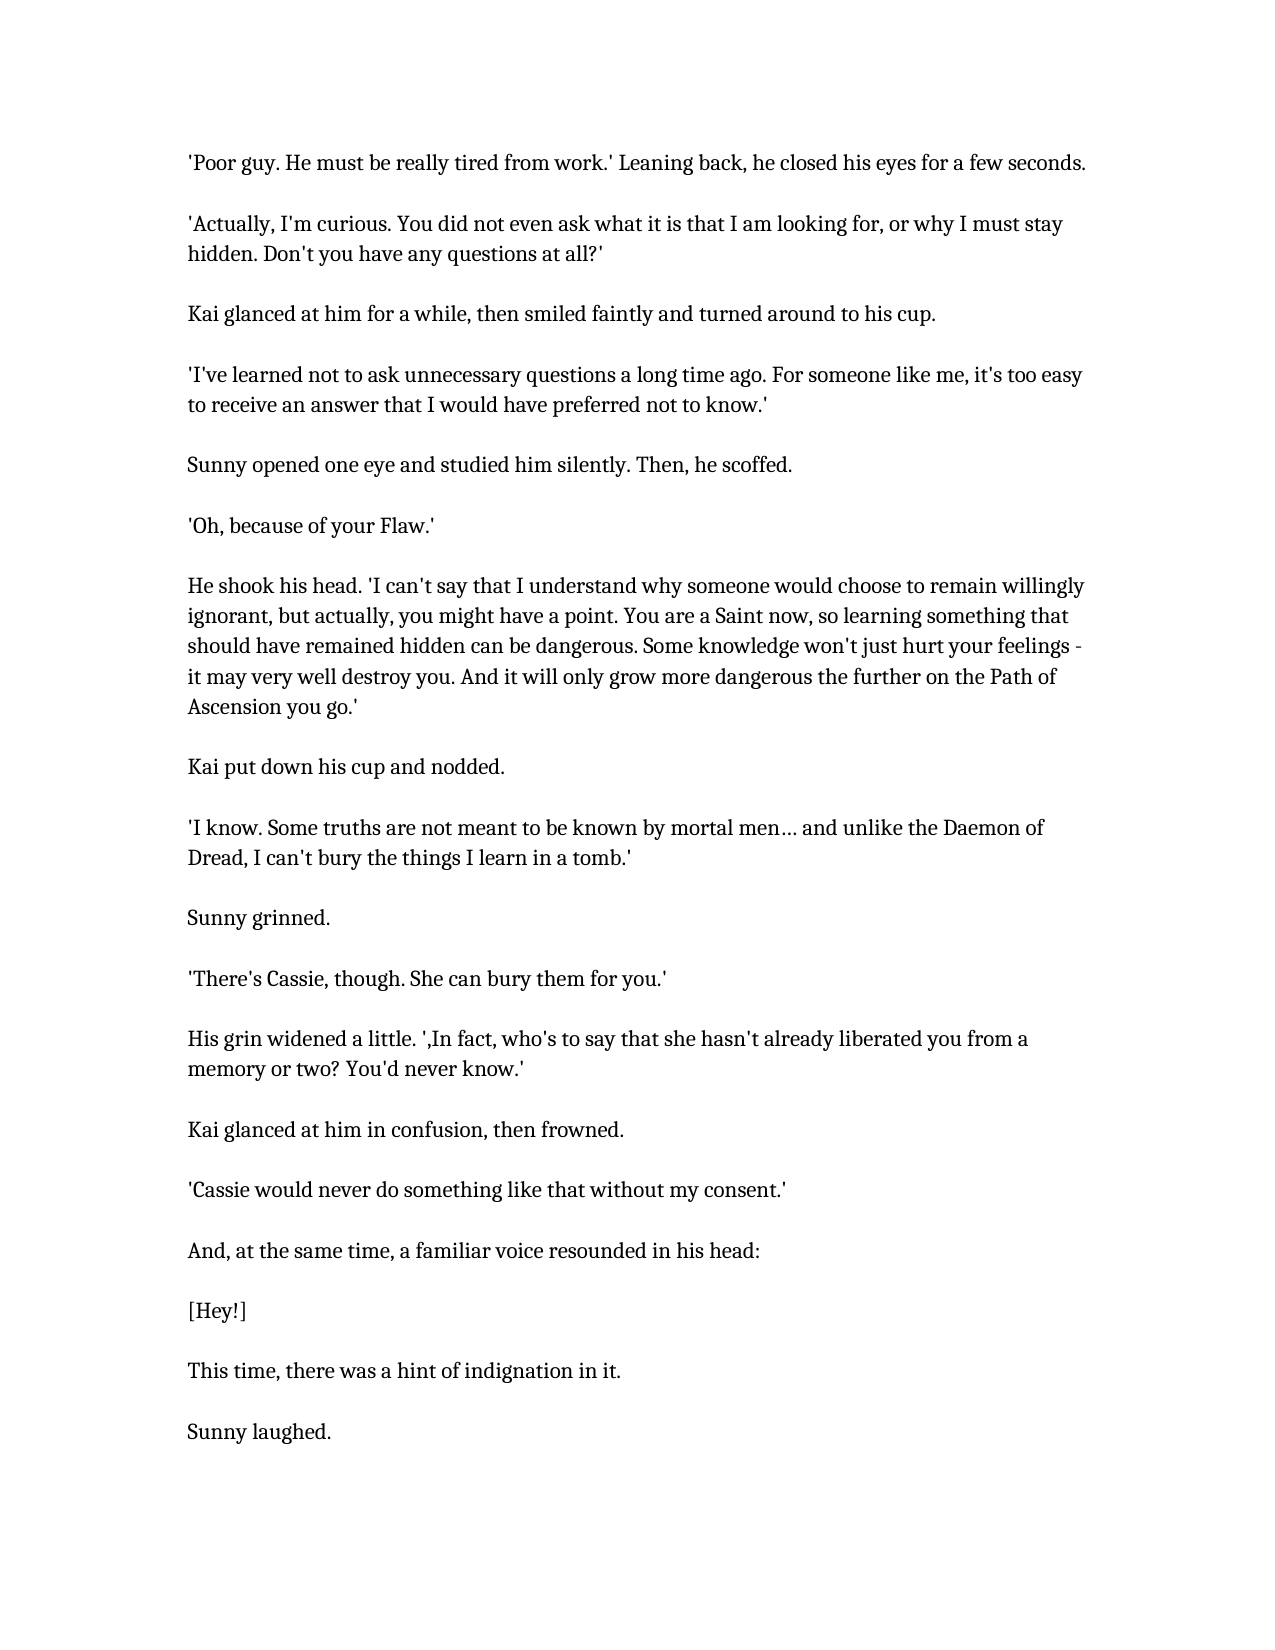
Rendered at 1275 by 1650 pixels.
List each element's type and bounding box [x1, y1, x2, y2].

text [187, 150, 1087, 1475]
